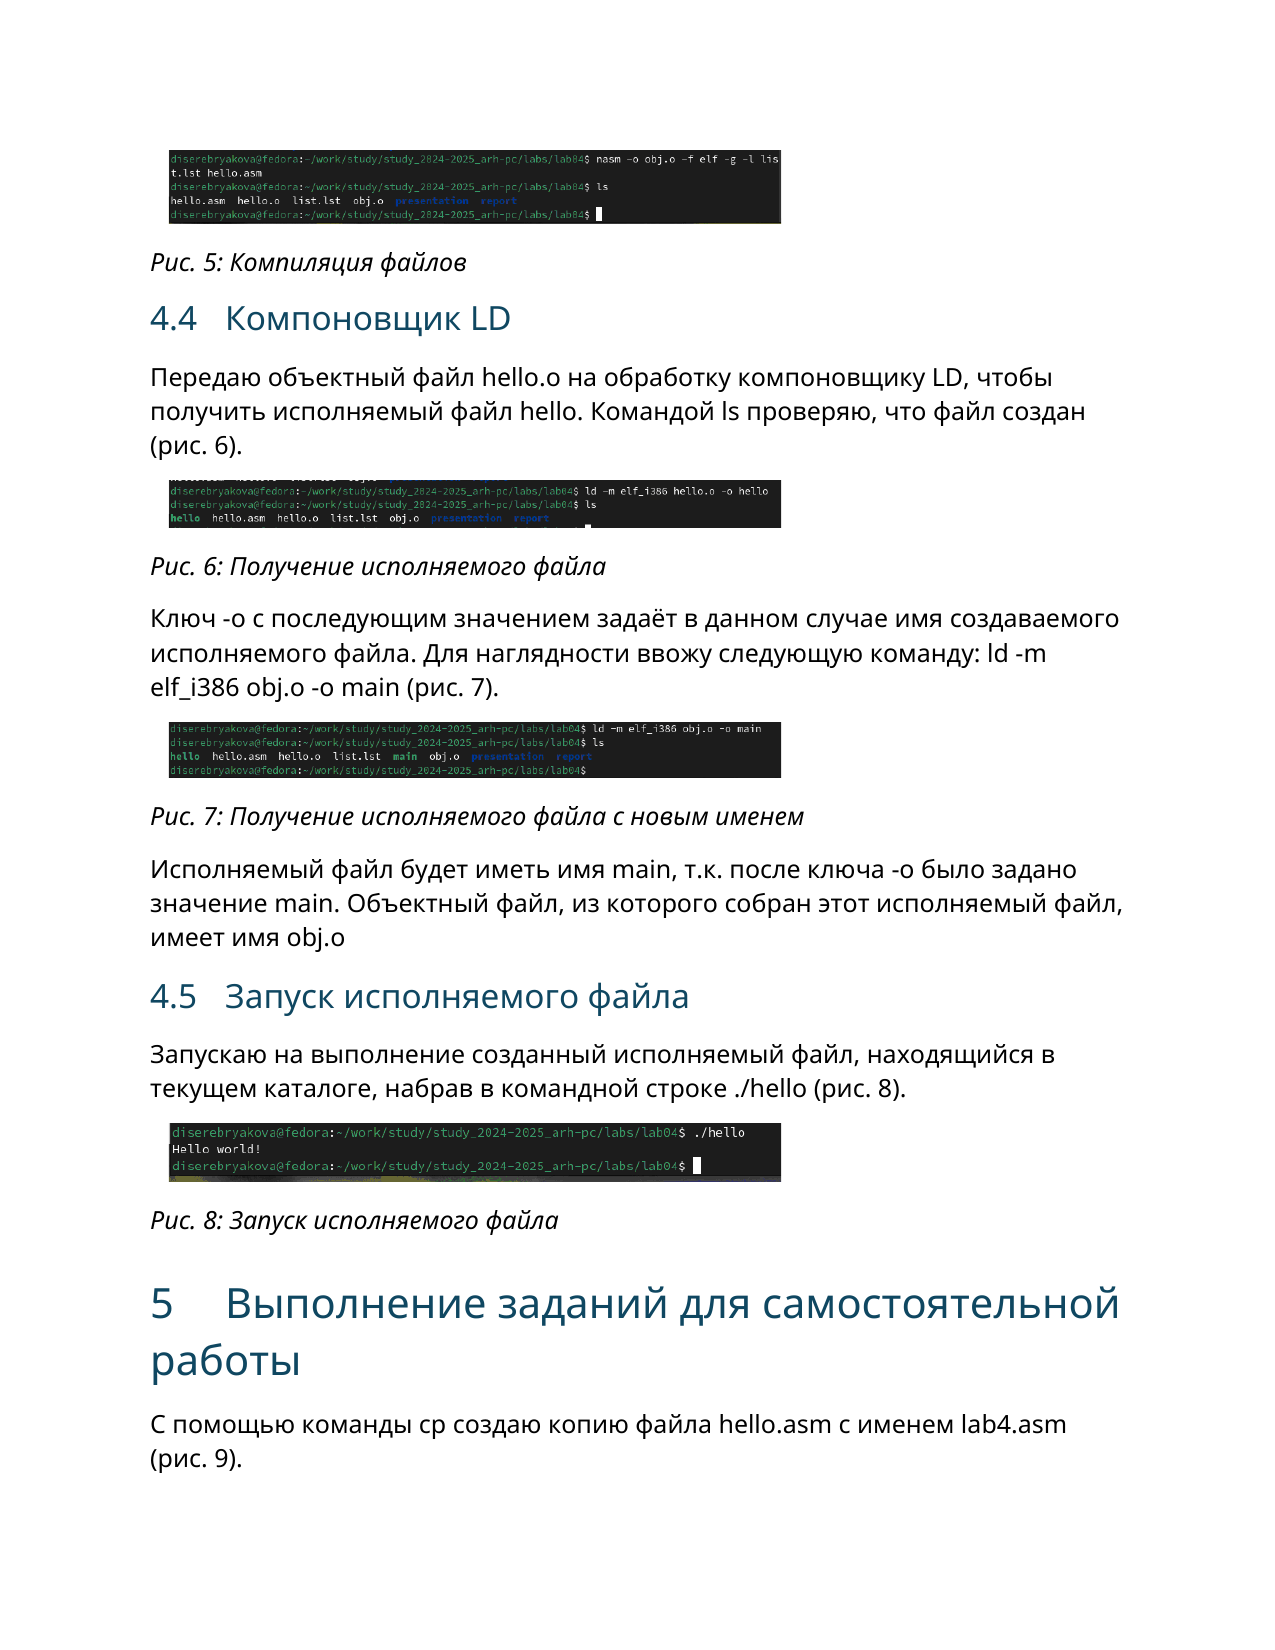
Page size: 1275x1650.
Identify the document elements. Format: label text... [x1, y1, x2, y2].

text Исполняемый файл будет иметь имя main, т.к. после ключа -о было задано значение main. Объектный файл, из которого собран этот исполняемый файл, имеет имя obj.o [150, 851, 1125, 954]
subtitle 4.5 Запуск исполняемого файла [150, 972, 1125, 1018]
text С помощью команды cp создаю копию файла hello.asm с именем lab4.asm (рис. 9). [150, 1407, 1125, 1475]
picture [168, 1123, 782, 1182]
subtitle 5 Выполнение заданий для самостоятельной работы [150, 1274, 1125, 1388]
picture [168, 150, 782, 224]
text Ключ -o с последующим значением задаёт в данном случае имя создаваемого исполняемого файла. Для наглядности ввожу следующую команду: ld -m elf_i386 obj.o -o main (рис. 7). [150, 601, 1125, 703]
text Запускаю на выполнение созданный исполняемый файл, находящийся в текущем каталоге, набрав в командной строке ./hello (рис. 8). [150, 1037, 1125, 1105]
text Передаю объектный файл hello.o на обработку компоновщику LD, чтобы получить исполняемый файл hello. Командой ls проверяю, что файл создан (рис. 6). [150, 359, 1125, 461]
text Рис. 7: Получение исполняемого файла с новым именем [150, 799, 1125, 833]
picture [168, 722, 782, 778]
picture [168, 480, 782, 528]
text Рис. 8: Запуск исполняемого файла [150, 1203, 1125, 1237]
subtitle 4.4 Компоновщик LD [150, 295, 1125, 341]
text Рис. 5: Компиляция файлов [150, 244, 1125, 278]
text Рис. 6: Получение исполняемого файла [150, 548, 1125, 582]
